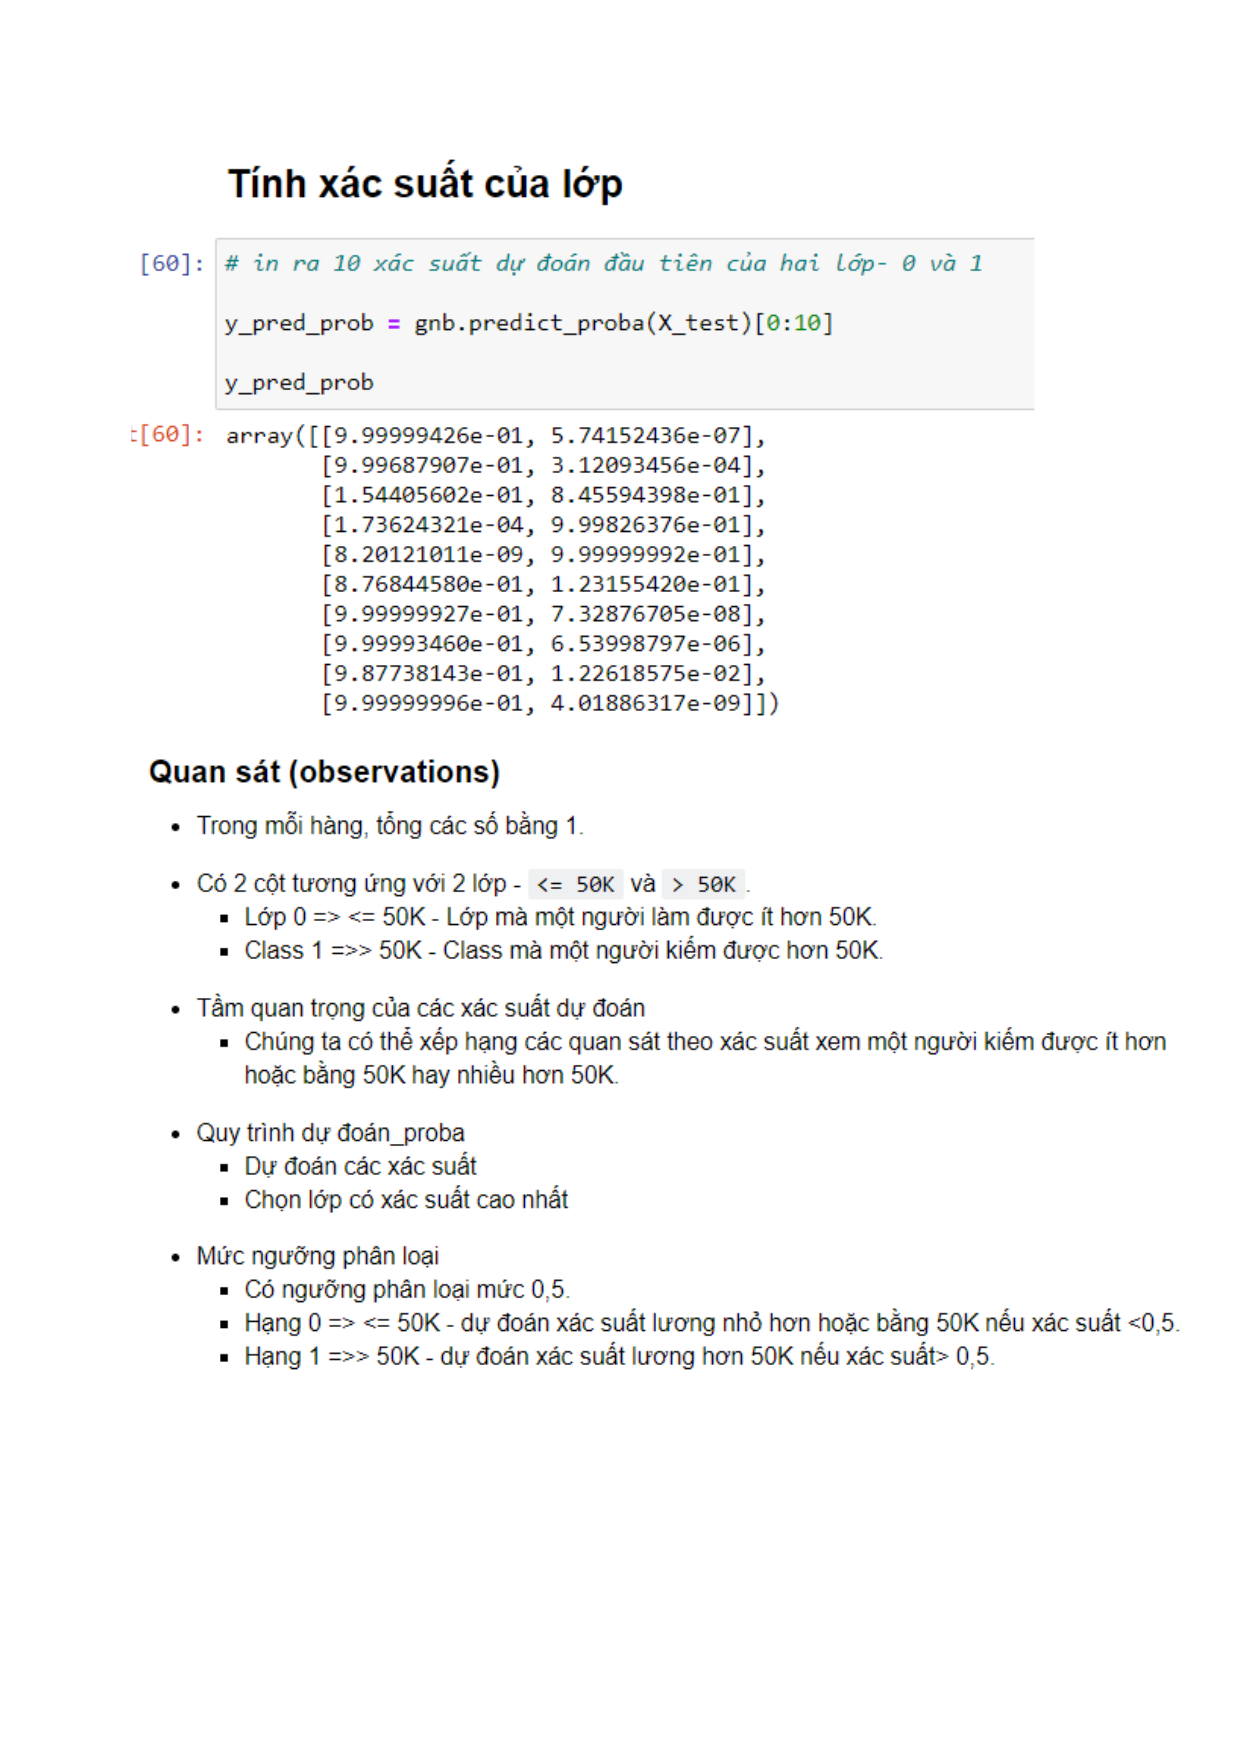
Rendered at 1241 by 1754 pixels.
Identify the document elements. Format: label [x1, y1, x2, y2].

picture [131, 150, 1035, 736]
picture [131, 738, 1190, 1403]
